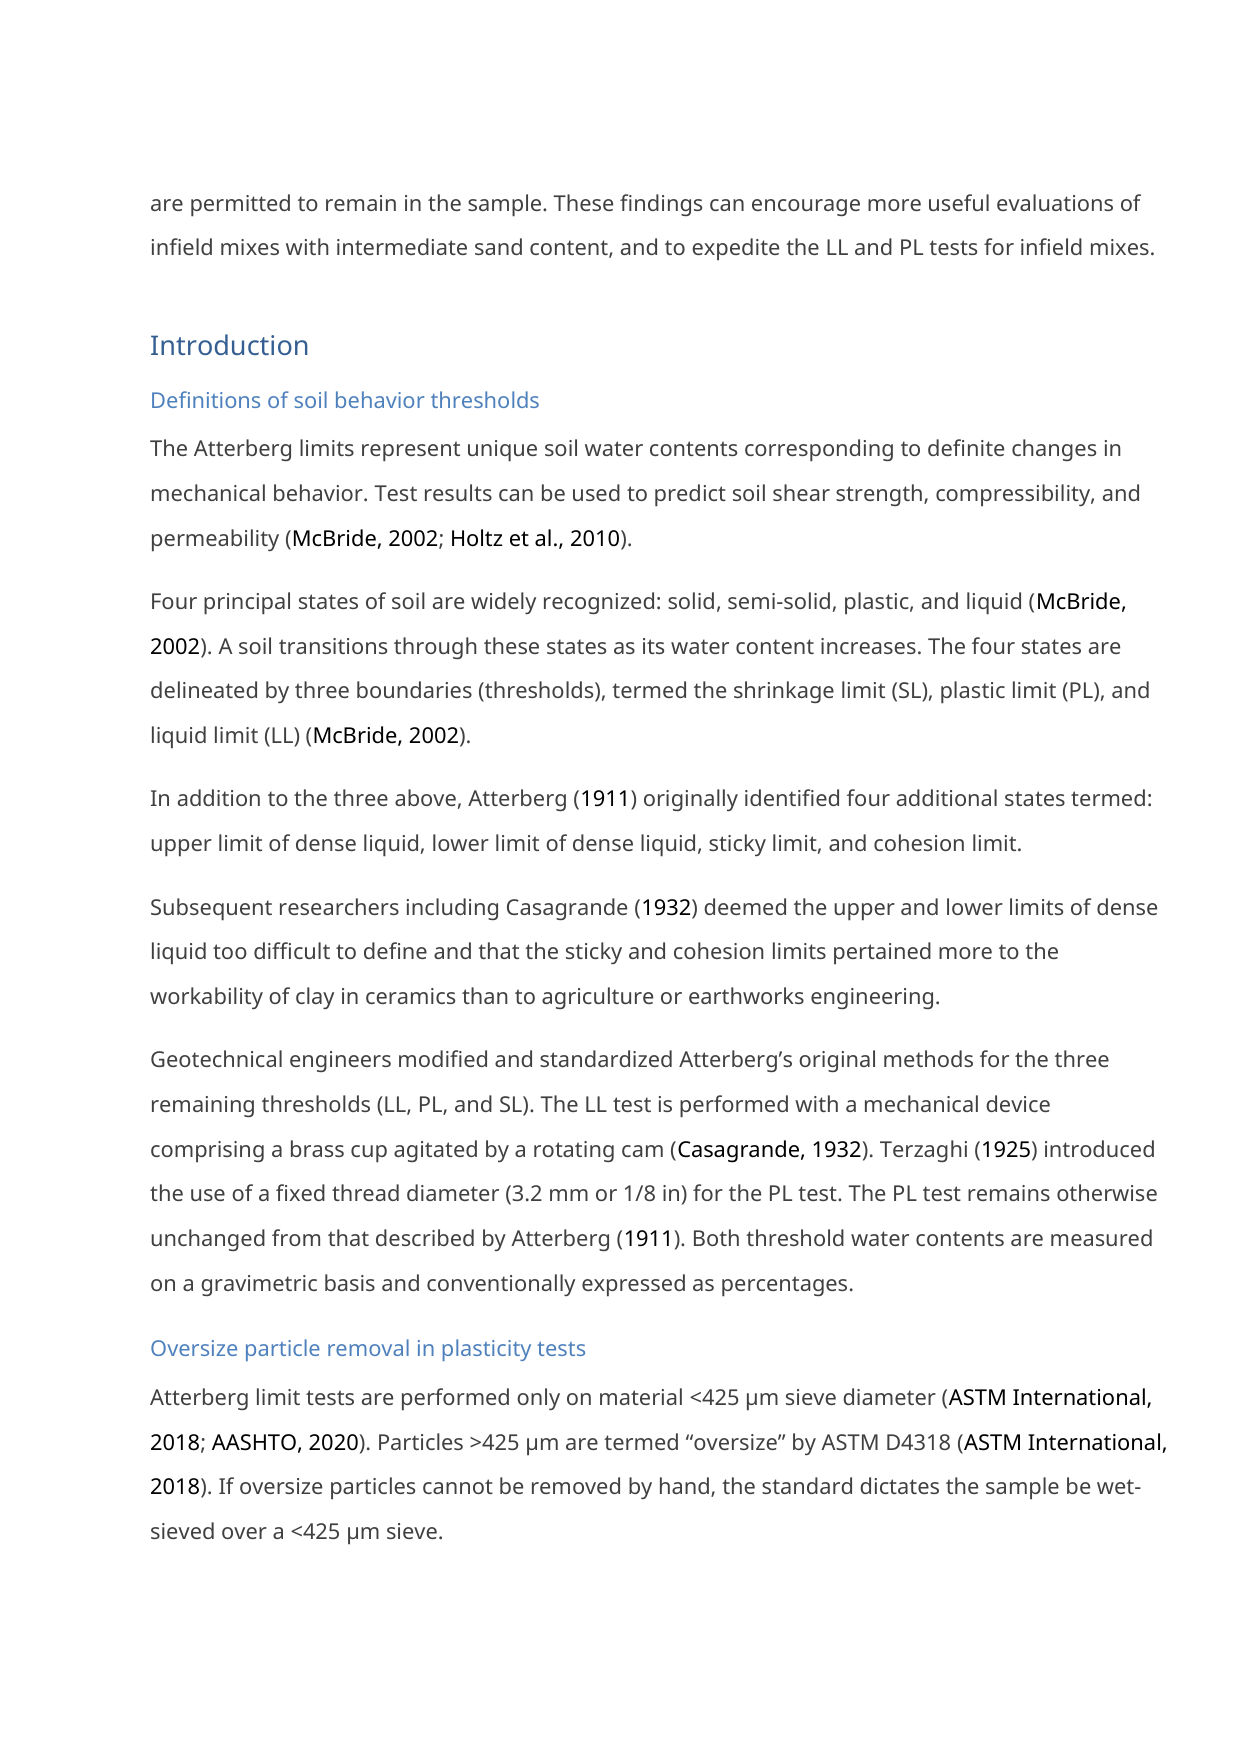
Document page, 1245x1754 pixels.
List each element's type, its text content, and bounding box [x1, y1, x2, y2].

subtitle Definitions of soil behavior thresholds [150, 384, 1170, 414]
text In addition to the three above, Atterberg (1911) originally identified four additional states termed: upper limit of dense liquid, lower limit of dense liquid, sticky limit, and cohesion limit. [150, 783, 1170, 858]
text Geotechnical engineers modified and standardized Atterberg’s original methods for the three remaining thresholds (LL, PL, and SL). The LL test is performed with a mechanical device comprising a brass cup agitated by a rotating cam (Casagrande, 1932). Terzaghi (1925) introduced the use of a fixed thread diameter (3.2 mm or 1/8 in) for the PL test. The PL test remains otherwise unchanged from that described by Atterberg (1911). Both threshold water contents are measured on a gravimetric basis and conventionally expressed as percentages. [150, 1044, 1170, 1298]
text Four principal states of soil are widely recognized: solid, semi-solid, plastic, and liquid (McBride, 2002). A soil transitions through these states as its water content increases. The four states are delineated by three boundaries (thresholds), termed the shrinkage limit (SL), plastic limit (PL), and liquid limit (LL) (McBride, 2002). [150, 586, 1170, 750]
text Atterberg limit tests are performed only on material <425 μm sieve diameter (ASTM International, 2018; AASHTO, 2020). Particles >425 μm are termed “oversize” by ASTM D4318 (ASTM International, 2018). If oversize particles cannot be removed by hand, the standard dictates the sample be wet-sieved over a <425 μm sieve. [150, 1382, 1170, 1546]
subtitle Oversize particle removal in plasticity tests [150, 1333, 1170, 1363]
text The Atterberg limits represent unique soil water contents corresponding to definite changes in mechanical behavior. Test results can be used to predict soil shear strength, compressibility, and permeability (McBride, 2002; Holtz et al., 2010). [150, 433, 1170, 552]
text Subsequent researchers including Casagrande (1932) deemed the upper and lower limits of dense liquid too difficult to define and that the sticky and cohesion limits pertained more to the workability of clay in ceramics than to agriculture or earthworks engineering. [150, 892, 1170, 1011]
subtitle Introduction [150, 327, 1170, 364]
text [150, 187, 1170, 262]
